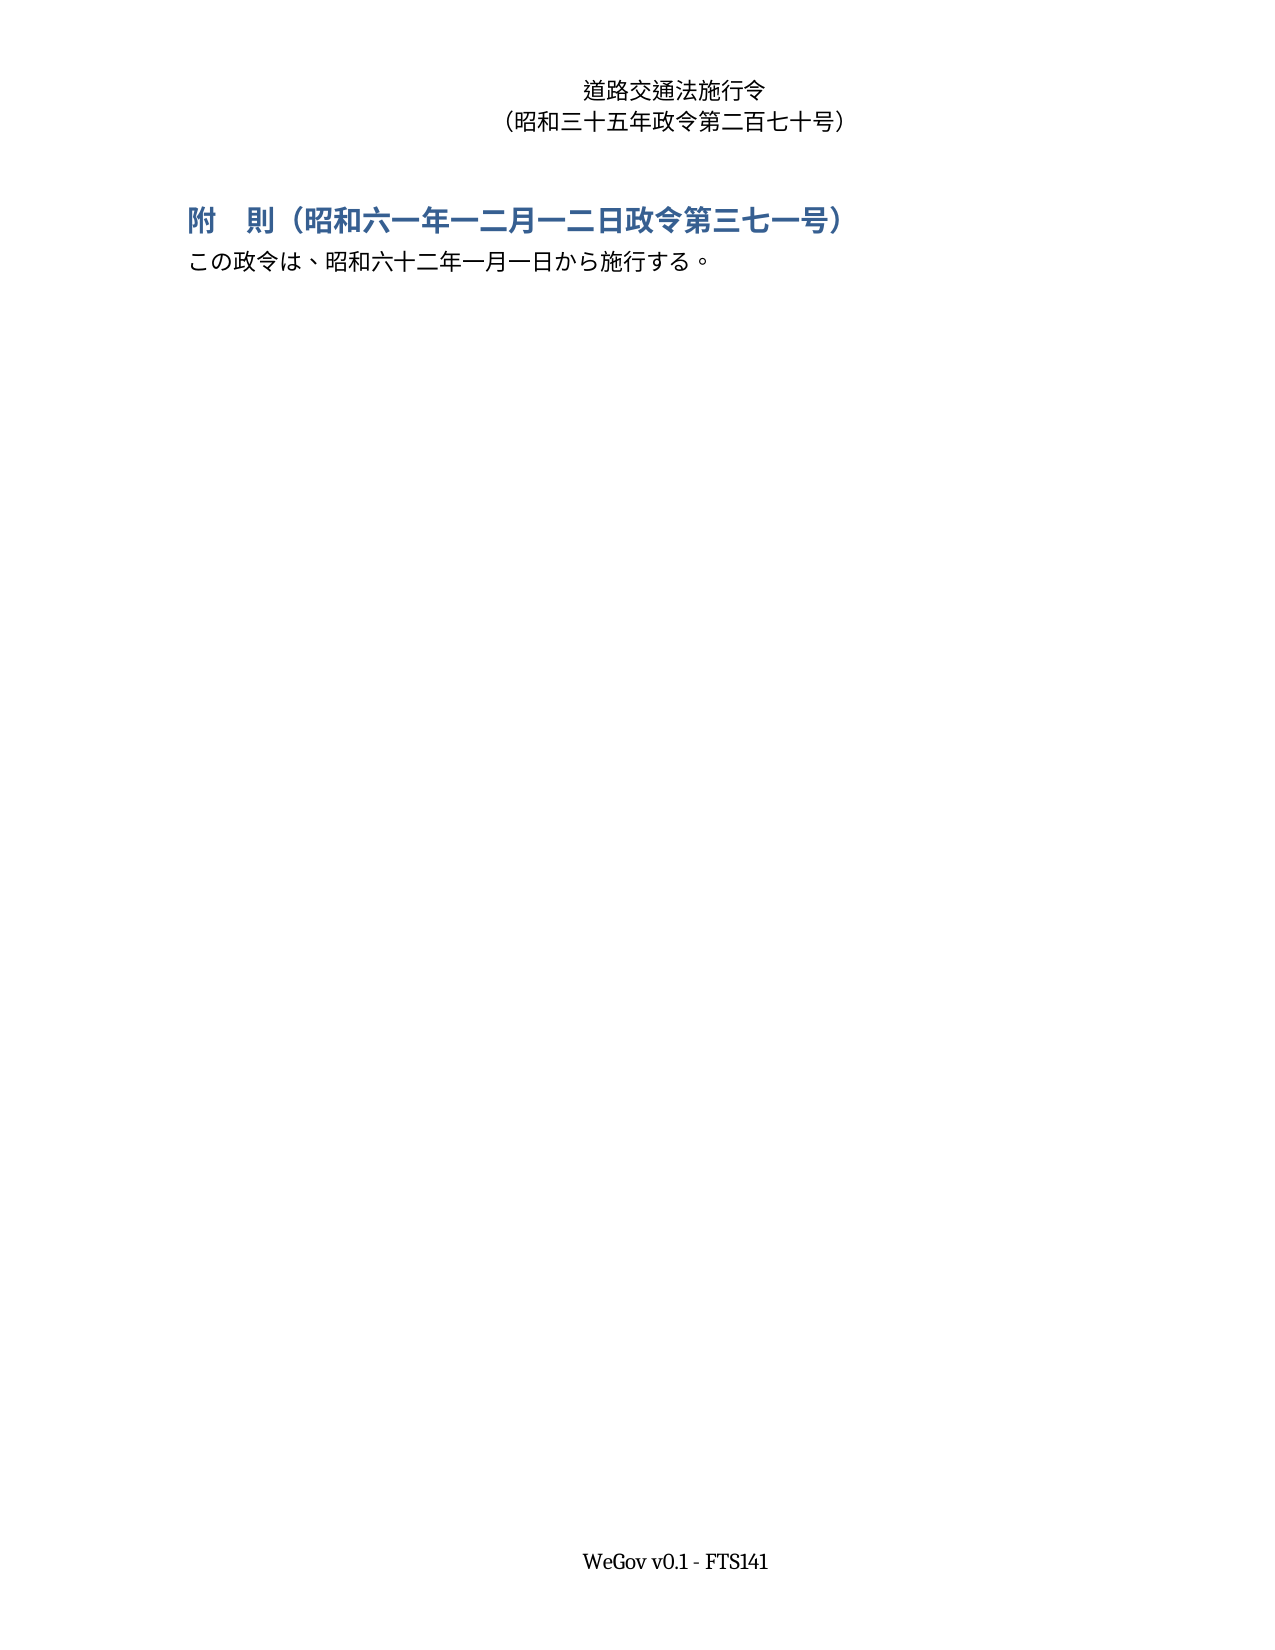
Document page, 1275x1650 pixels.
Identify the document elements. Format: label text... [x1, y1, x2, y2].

subtitle 附 則（昭和六一年一二月一二日政令第三七一号） [187, 200, 1087, 240]
text この政令は、昭和六十二年一月一日から施行する。 [187, 246, 1087, 277]
